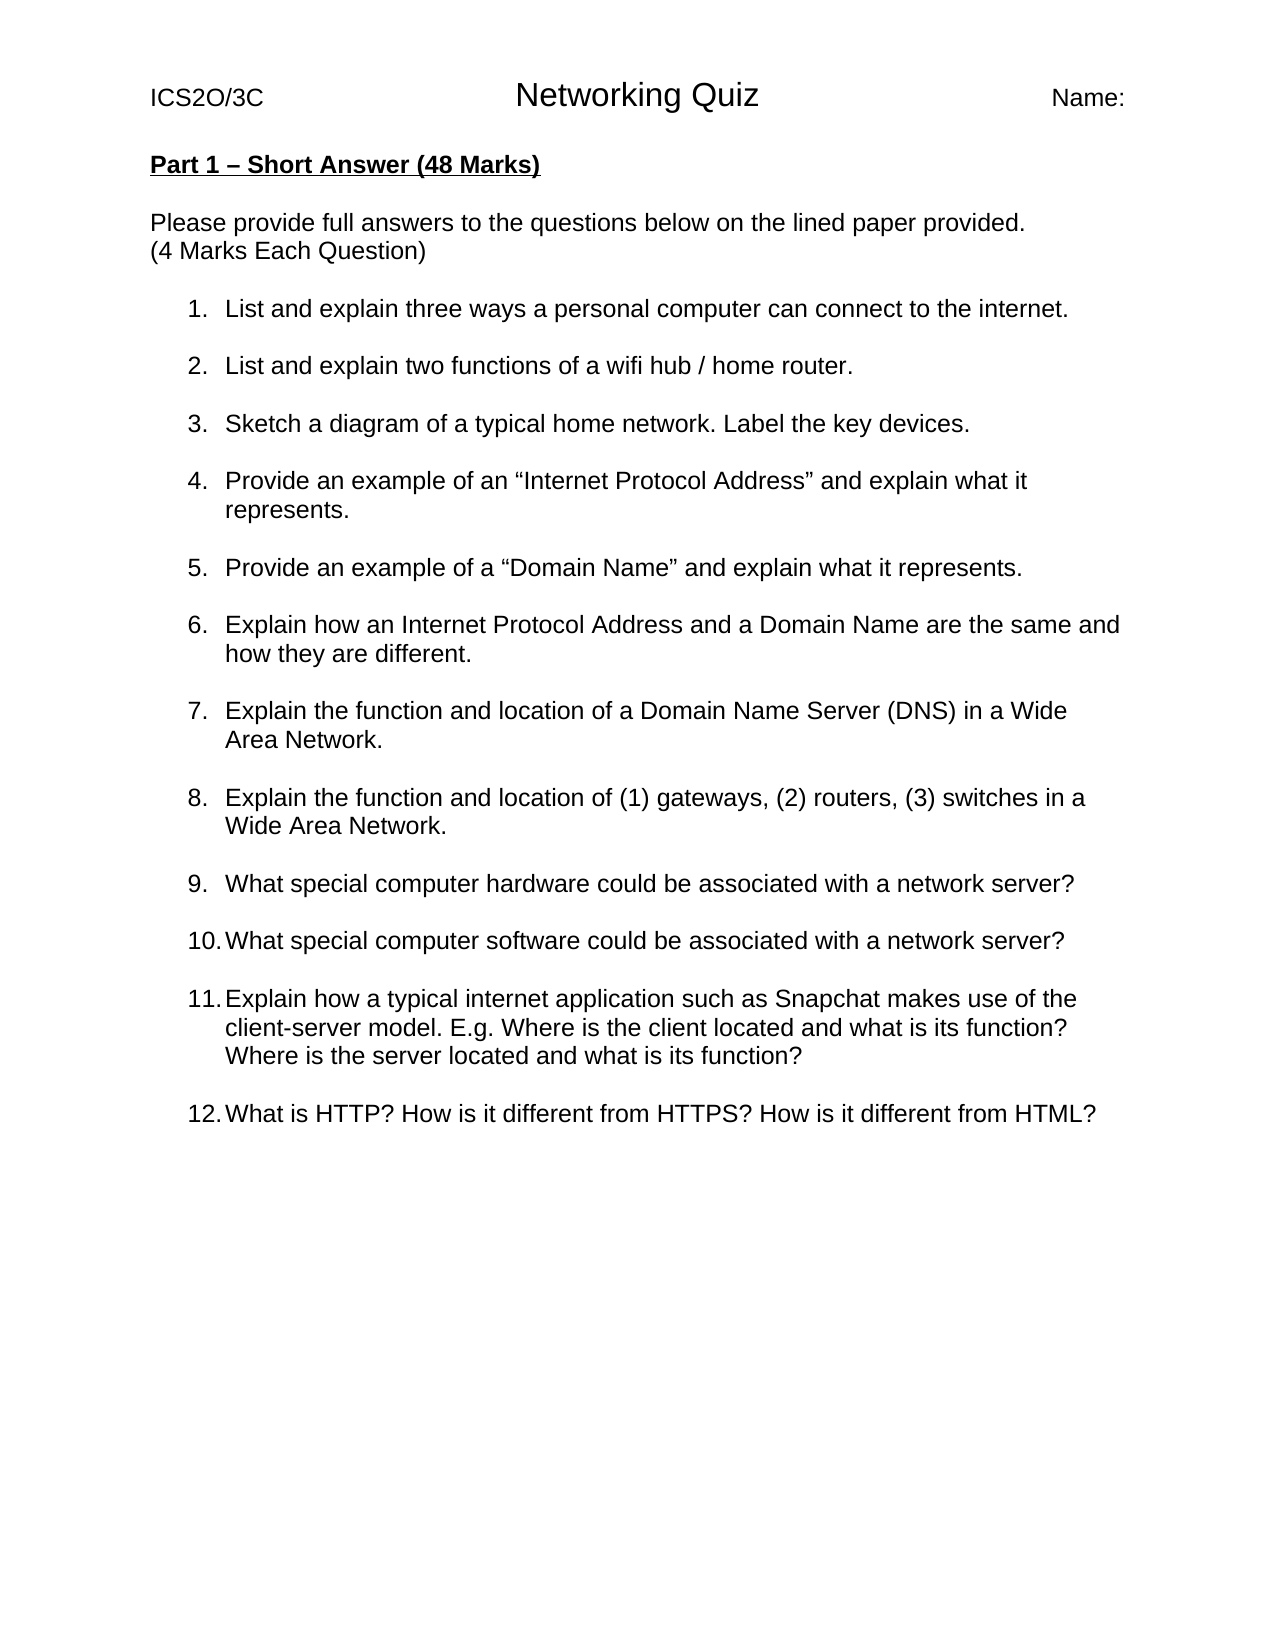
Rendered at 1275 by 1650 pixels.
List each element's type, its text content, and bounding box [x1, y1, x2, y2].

list Explain the function and location of a Domain Name Server (DNS) in a Wide Area Network. [187, 696, 1125, 754]
list Explain how a typical internet application such as Snapchat makes use of the client-server model. E.g. Where is the client located and what is its function? Where is the server located and what is its function? [187, 984, 1125, 1070]
text Please provide full answers to the questions below on the lined paper provided. (4 Marks Each Question) [150, 207, 1125, 265]
list Explain the function and location of (1) gateways, (2) routers, (3) switches in a Wide Area Network. [187, 782, 1125, 840]
list What is HTTP? How is it different from HTTPS? How is it different from HTML? [187, 1099, 1125, 1127]
list List and explain three ways a personal computer can connect to the internet. [187, 294, 1125, 322]
list Sketch a diagram of a typical home network. Label the key devices. [187, 409, 1125, 437]
list What special computer software could be associated with a network server? [187, 926, 1125, 955]
list What special computer hardware could be associated with a network server? [187, 869, 1125, 897]
text Part 1 – Short Answer (48 Marks) [150, 150, 1125, 179]
list Provide an example of an “Internet Protocol Address” and explain what it represents. [187, 466, 1125, 524]
list Provide an example of a “Domain Name” and explain what it represents. [187, 552, 1125, 581]
list List and explain two functions of a wifi hub / home router. [187, 351, 1125, 380]
list Explain how an Internet Protocol Address and a Domain Name are the same and how they are different. [187, 610, 1125, 667]
